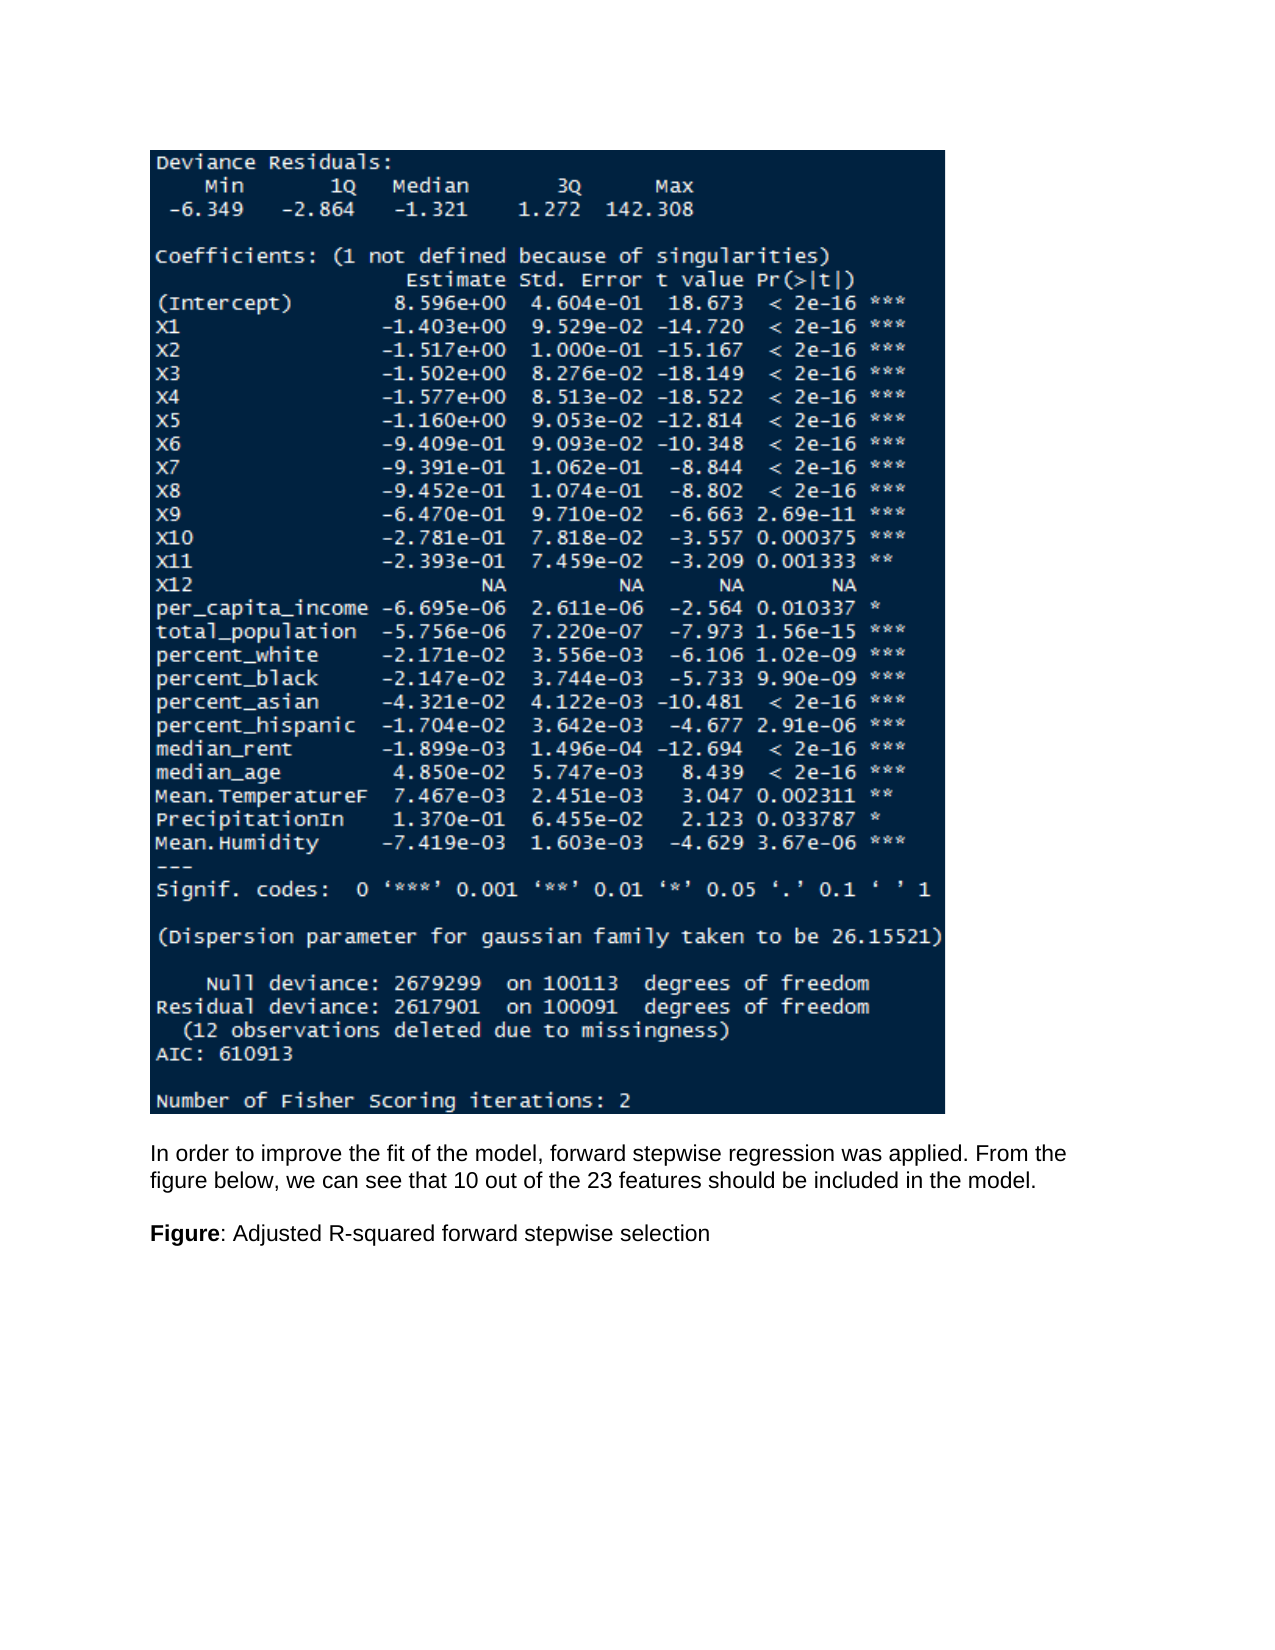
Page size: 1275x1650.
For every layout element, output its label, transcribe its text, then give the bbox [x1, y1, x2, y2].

picture [150, 150, 946, 1114]
text In order to improve the fit of the model, forward stepwise regression was applied. From the figure below, we can see that 10 out of the 23 features should be included in the model. [150, 1140, 1125, 1193]
text Figure: Adjusted R-squared forward stepwise selection [150, 1219, 1125, 1246]
